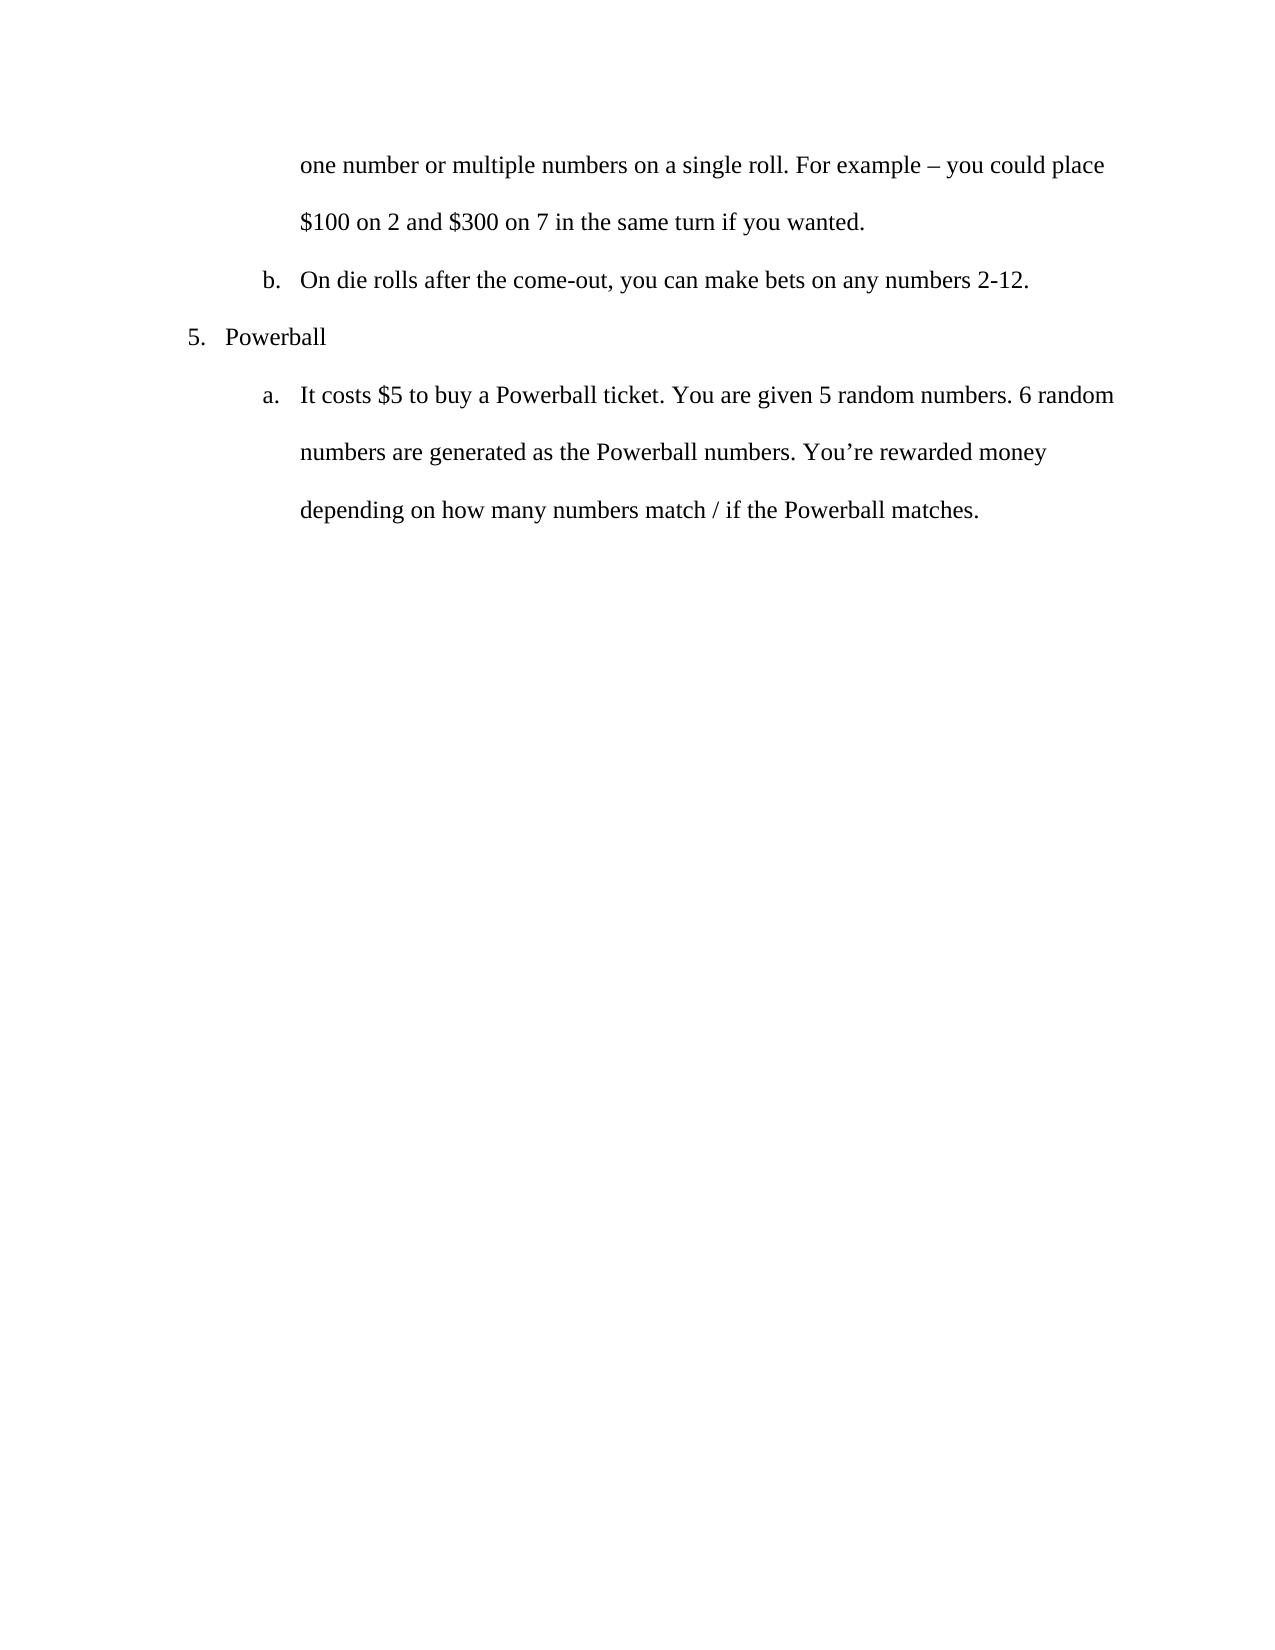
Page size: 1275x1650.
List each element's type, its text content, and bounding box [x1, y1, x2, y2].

list Powerball [187, 322, 1125, 351]
list It costs $5 to buy a Powerball ticket. You are given 5 random numbers. 6 random numbers are generated as the Powerball numbers. You’re rewarded money depending on how many numbers match / if the Powerball matches. [262, 380, 1125, 524]
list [262, 150, 1125, 236]
list On die rolls after the come-out, you can make bets on any numbers 2-12. [262, 265, 1125, 294]
